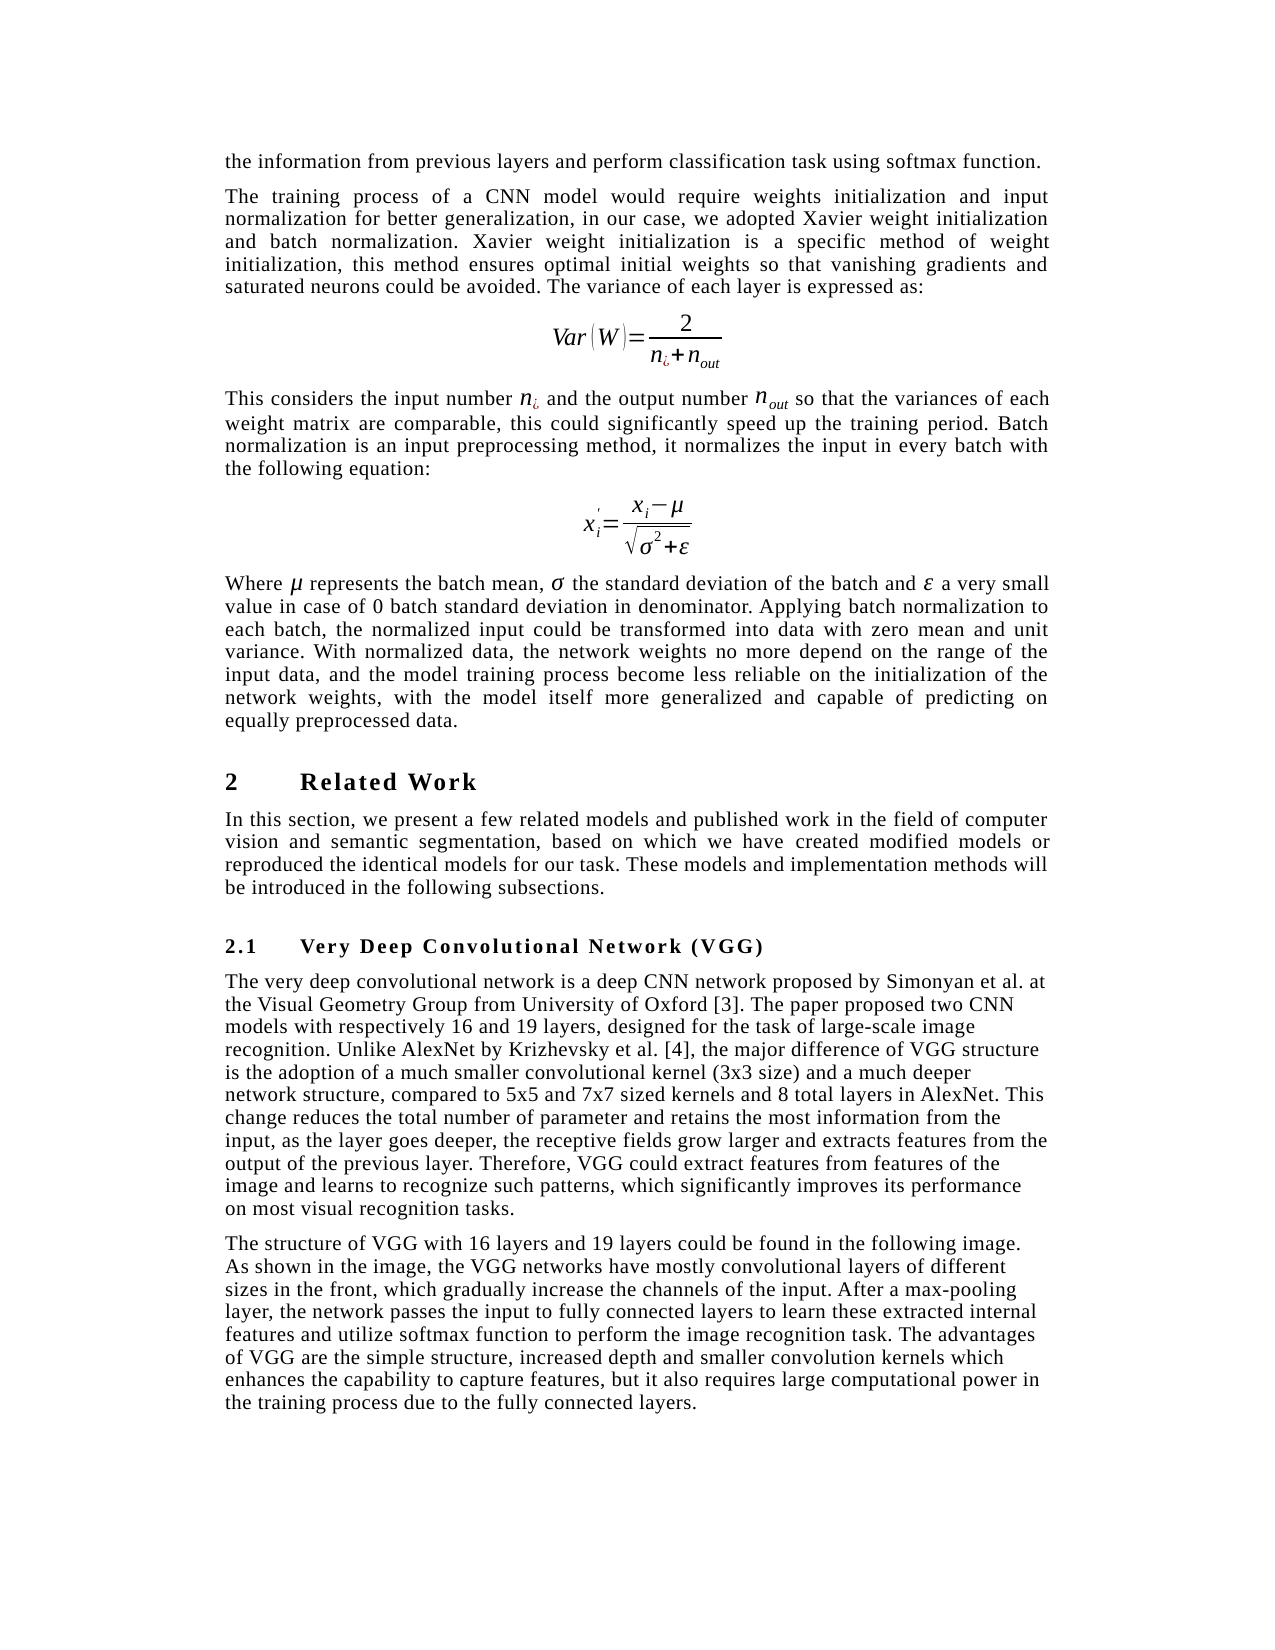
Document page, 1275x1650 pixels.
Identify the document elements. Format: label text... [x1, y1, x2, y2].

text Where represents the batch mean, the standard deviation of the batch and a very small value in case of 0 batch standard deviation in denominator. Applying batch normalization to each batch, the normalized input could be transformed into data with zero mean and unit variance. With normalized data, the network weights no more depend on the range of the input data, and the model training process become less reliable on the initialization of the network weights, with the model itself more generalized and capable of predicting on equally preprocessed data. [225, 569, 1050, 732]
text This considers the input number and the output number so that the variances of each weight matrix are comparable, this could significantly speed up the training period. Batch normalization is an input preprocessing method, it normalizes the input in every batch with the following equation: [225, 382, 1050, 480]
text 2 Related Work [225, 767, 1050, 795]
text The structure of VGG with 16 layers and 19 layers could be found in the following image. As shown in the image, the VGG networks have mostly convolutional layers of different sizes in the front, which gradually increase the channels of the input. After a max-pooling layer, the network passes the input to fully connected layers to learn these extracted internal features and utilize softmax function to perform the image recognition task. The advantages of VGG are the simple structure, increased depth and smaller convolution kernels which enhances the capability to capture features, but it also requires large computational power in the training process due to the fully connected layers. [225, 1232, 1050, 1414]
text The very deep convolutional network is a deep CNN network proposed by Simonyan et al. at the Visual Geometry Group from University of Oxford [3]. The paper proposed two CNN models with respectively 16 and 19 layers, designed for the task of large-scale image recognition. Unlike AlexNet by Krizhevsky et al. [4], the major difference of VGG structure is the adoption of a much smaller convolutional kernel (3x3 size) and a much deeper network structure, compared to 5x5 and 7x7 sized kernels and 8 total layers in AlexNet. This change reduces the total number of parameter and retains the most information from the input, as the layer goes deeper, the receptive fields grow larger and extracts features from the output of the previous layer. Therefore, VGG could extract features from features of the image and learns to recognize such patterns, which significantly improves its performance on most visual recognition tasks. [225, 970, 1050, 1220]
text 2.1 Very Deep Convolutional Network (VGG) [225, 934, 1050, 958]
text In this section, we present a few related models and published work in the field of computer vision and semantic segmentation, based on which we have created modified models or reproduced the identical models for our task. These models and implementation methods will be introduced in the following subsections. [225, 808, 1050, 899]
